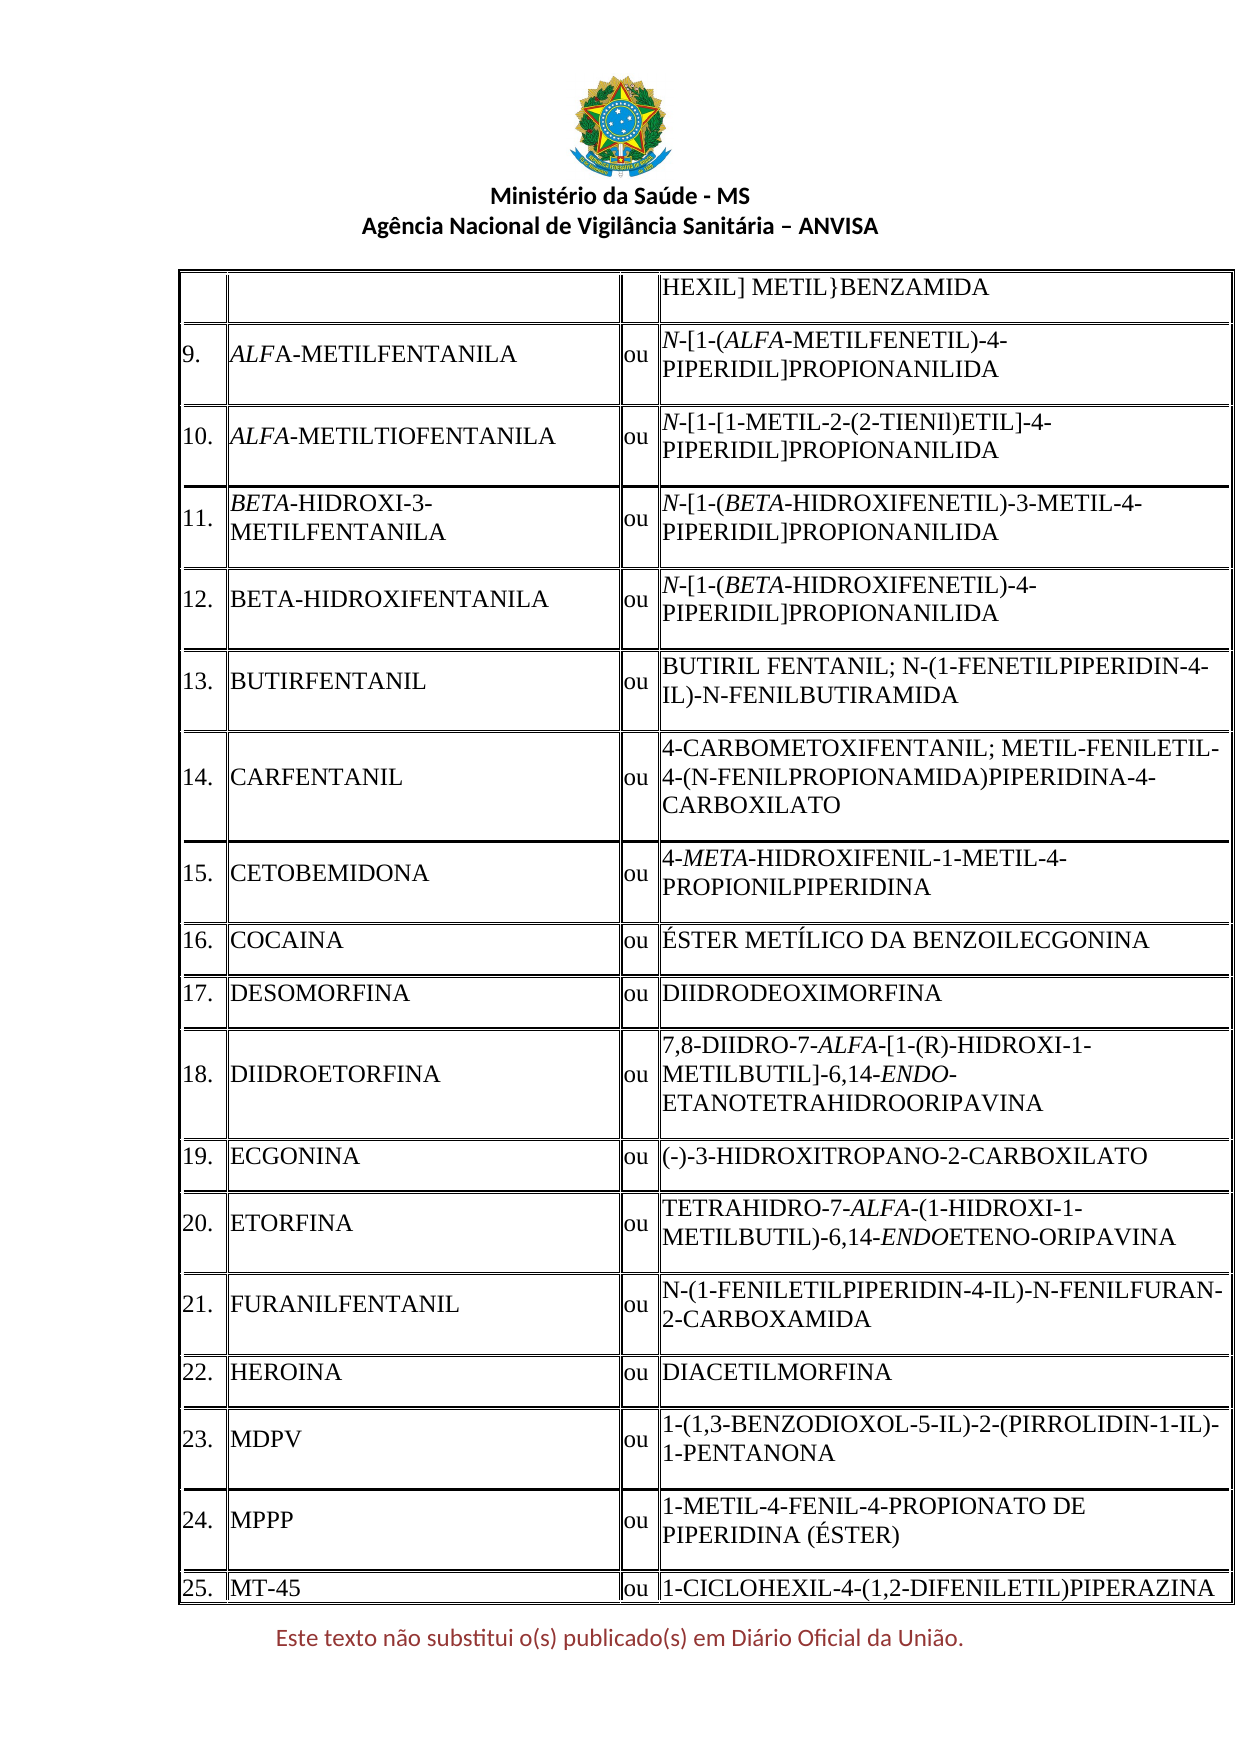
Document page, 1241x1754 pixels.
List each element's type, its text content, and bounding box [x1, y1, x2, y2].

table_cell 13. [181, 648, 226, 730]
table_cell BETA-HIDROXIFENTANILA [229, 570, 619, 648]
table_cell 21. [180, 1272, 227, 1353]
table_cell DIIDRODEOXIMORFINA [661, 974, 1232, 1027]
table_cell 4-CARBOMETOXIFENTANIL; METIL-FENILETIL-4-(N-FENILPROPIONAMIDA)PIPERIDINA-4-CARBOXILATO [660, 730, 1233, 840]
table_cell ou [623, 1491, 658, 1569]
table_cell ou [623, 488, 658, 567]
table_cell ou [623, 1357, 658, 1406]
table_cell ou [623, 978, 658, 1027]
table_cell 23. [181, 1406, 226, 1488]
table_cell ou [623, 570, 658, 648]
table_cell DIACETILMORFINA [661, 1354, 1232, 1406]
table_cell 4-META-HIDROXIFENIL-1-METIL-4-PROPIONILPIPERIDINA [661, 840, 1231, 922]
table_cell COCAINA [229, 925, 619, 974]
table_cell 25. [181, 1569, 227, 1601]
table_cell BUTIRFENTANIL [229, 652, 619, 730]
table_cell ECGONINA [229, 1141, 619, 1190]
table_cell FURANILFENTANIL [229, 1275, 619, 1353]
table_cell 3,4-DICLORO-N-{[1-(DIMETILAMINO)CICLO-HEXIL] METIL}BENZAMIDA [660, 273, 1231, 322]
table_cell 24. [180, 1488, 226, 1569]
table_cell DIIDROETORFINA [229, 1031, 619, 1137]
table_cell MT-45 [228, 1569, 621, 1601]
table_cell ou [623, 1141, 658, 1190]
table_cell 11. [181, 485, 226, 567]
table_cell N-[1-(ALFA-METILFENETIL)-4-PIPERIDIL]PROPIONANILIDA [660, 322, 1233, 403]
table_cell ALFA-METILFENTANILA [229, 325, 619, 403]
table_cell HEROINA [229, 1357, 619, 1406]
table_cell DESOMORFINA [229, 978, 619, 1027]
table_cell AH-7921 [228, 271, 621, 322]
table_cell MPPP [229, 1491, 619, 1569]
table_cell 12. [180, 567, 227, 648]
picture [566, 73, 674, 180]
table_cell ou [623, 1410, 658, 1488]
table_cell MDPV [229, 1410, 619, 1488]
table_cell ETORFINA [229, 1194, 619, 1272]
table_cell BUTIRIL FENTANIL; N-(1-FENETILPIPERIDIN-4-IL)-N-FENILBUTIRAMIDA [661, 648, 1232, 730]
table_cell 1-CICLOHEXIL-4-(1,2-DIFENILETIL)PIPERAZINA [660, 1569, 1232, 1601]
table_cell 22. [181, 1354, 226, 1406]
table_cell ou [621, 273, 659, 322]
table_cell 7,8-DIIDRO-7-ALFA-[1-(R)-HIDROXI-1-METILBUTIL]-6,14-ENDO-ETANOTETRAHIDROORIPAVINA [661, 1027, 1232, 1137]
table_cell ou [623, 652, 658, 730]
table_cell ou [623, 925, 658, 974]
table_cell ou [623, 843, 658, 922]
table_cell ou [623, 1275, 658, 1353]
table_cell N-(1-FENILETILPIPERIDIN-4-IL)-N-FENILFURAN-2-CARBOXAMIDA [660, 1272, 1233, 1353]
table_cell ou [621, 1573, 659, 1601]
table_cell ou [623, 407, 658, 485]
table_cell 10. [181, 404, 226, 485]
table_cell 16. [180, 922, 227, 974]
table_cell ou [623, 733, 658, 840]
table_cell ou [623, 1194, 658, 1272]
table_cell TETRAHIDRO-7-ALFA-(1-HIDROXI-1-METILBUTIL)-6,14-ENDOETENO-ORIPAVINA [661, 1190, 1232, 1272]
table_cell 19. [181, 1138, 226, 1190]
table_cell ALFA-METILTIOFENTANILA [229, 407, 619, 485]
table_cell 8. [181, 273, 227, 322]
table_cell 18. [181, 1027, 226, 1137]
table_cell N-[1-[1-METIL-2-(2-TIENIl)ETIL]-4-PIPERIDIL]PROPIONANILIDA [661, 404, 1232, 485]
table_cell (-)-3-HIDROXITROPANO-2-CARBOXILATO [661, 1138, 1232, 1190]
table_cell N-[1-(BETA-HIDROXIFENETIL)-3-METIL-4-PIPERIDIL]PROPIONANILIDA [661, 485, 1231, 567]
table_cell BETA-HIDROXI-3-METILFENTANILA [229, 488, 619, 567]
table_cell 20. [181, 1190, 226, 1272]
table_cell N-[1-(BETA-HIDROXIFENETIL)-4-PIPERIDIL]PROPIONANILIDA [660, 567, 1233, 648]
table_cell ou [623, 325, 658, 403]
table_cell 14. [180, 730, 227, 840]
table_cell CARFENTANIL [229, 733, 619, 840]
table_cell 9. [180, 322, 227, 403]
table_cell ou [623, 1031, 658, 1137]
table_cell ÉSTER METÍLICO DA BENZOILECGONINA [660, 922, 1233, 974]
table_cell CETOBEMIDONA [229, 843, 619, 922]
table_cell 1-(1,3-BENZODIOXOL-5-IL)-2-(PIRROLIDIN-1-IL)-1-PENTANONA [661, 1406, 1232, 1488]
table_cell 15. [181, 840, 226, 922]
table_cell 1-METIL-4-FENIL-4-PROPIONATO DE PIPERIDINA (ÉSTER) [661, 1488, 1233, 1569]
table_cell 17. [181, 974, 226, 1027]
